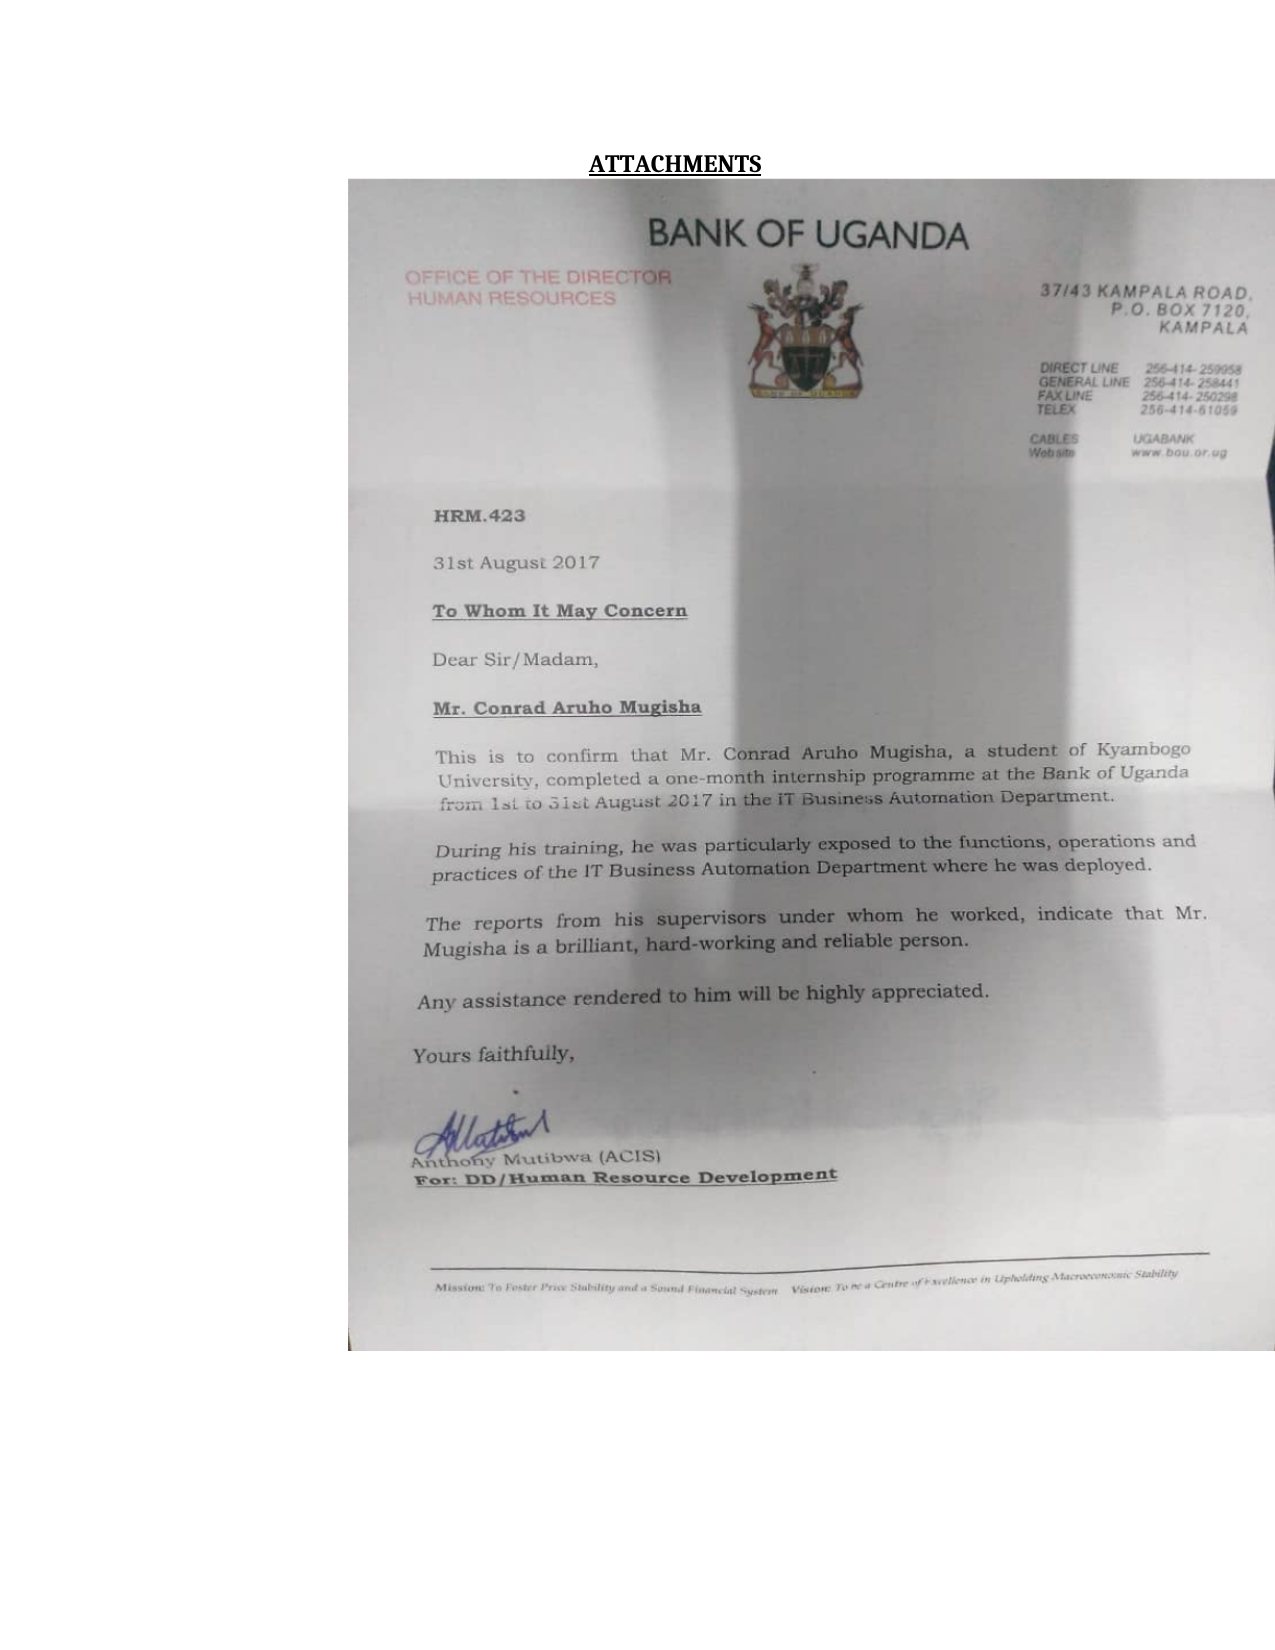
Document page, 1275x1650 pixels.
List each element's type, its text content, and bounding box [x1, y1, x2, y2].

picture [349, 180, 1275, 1350]
